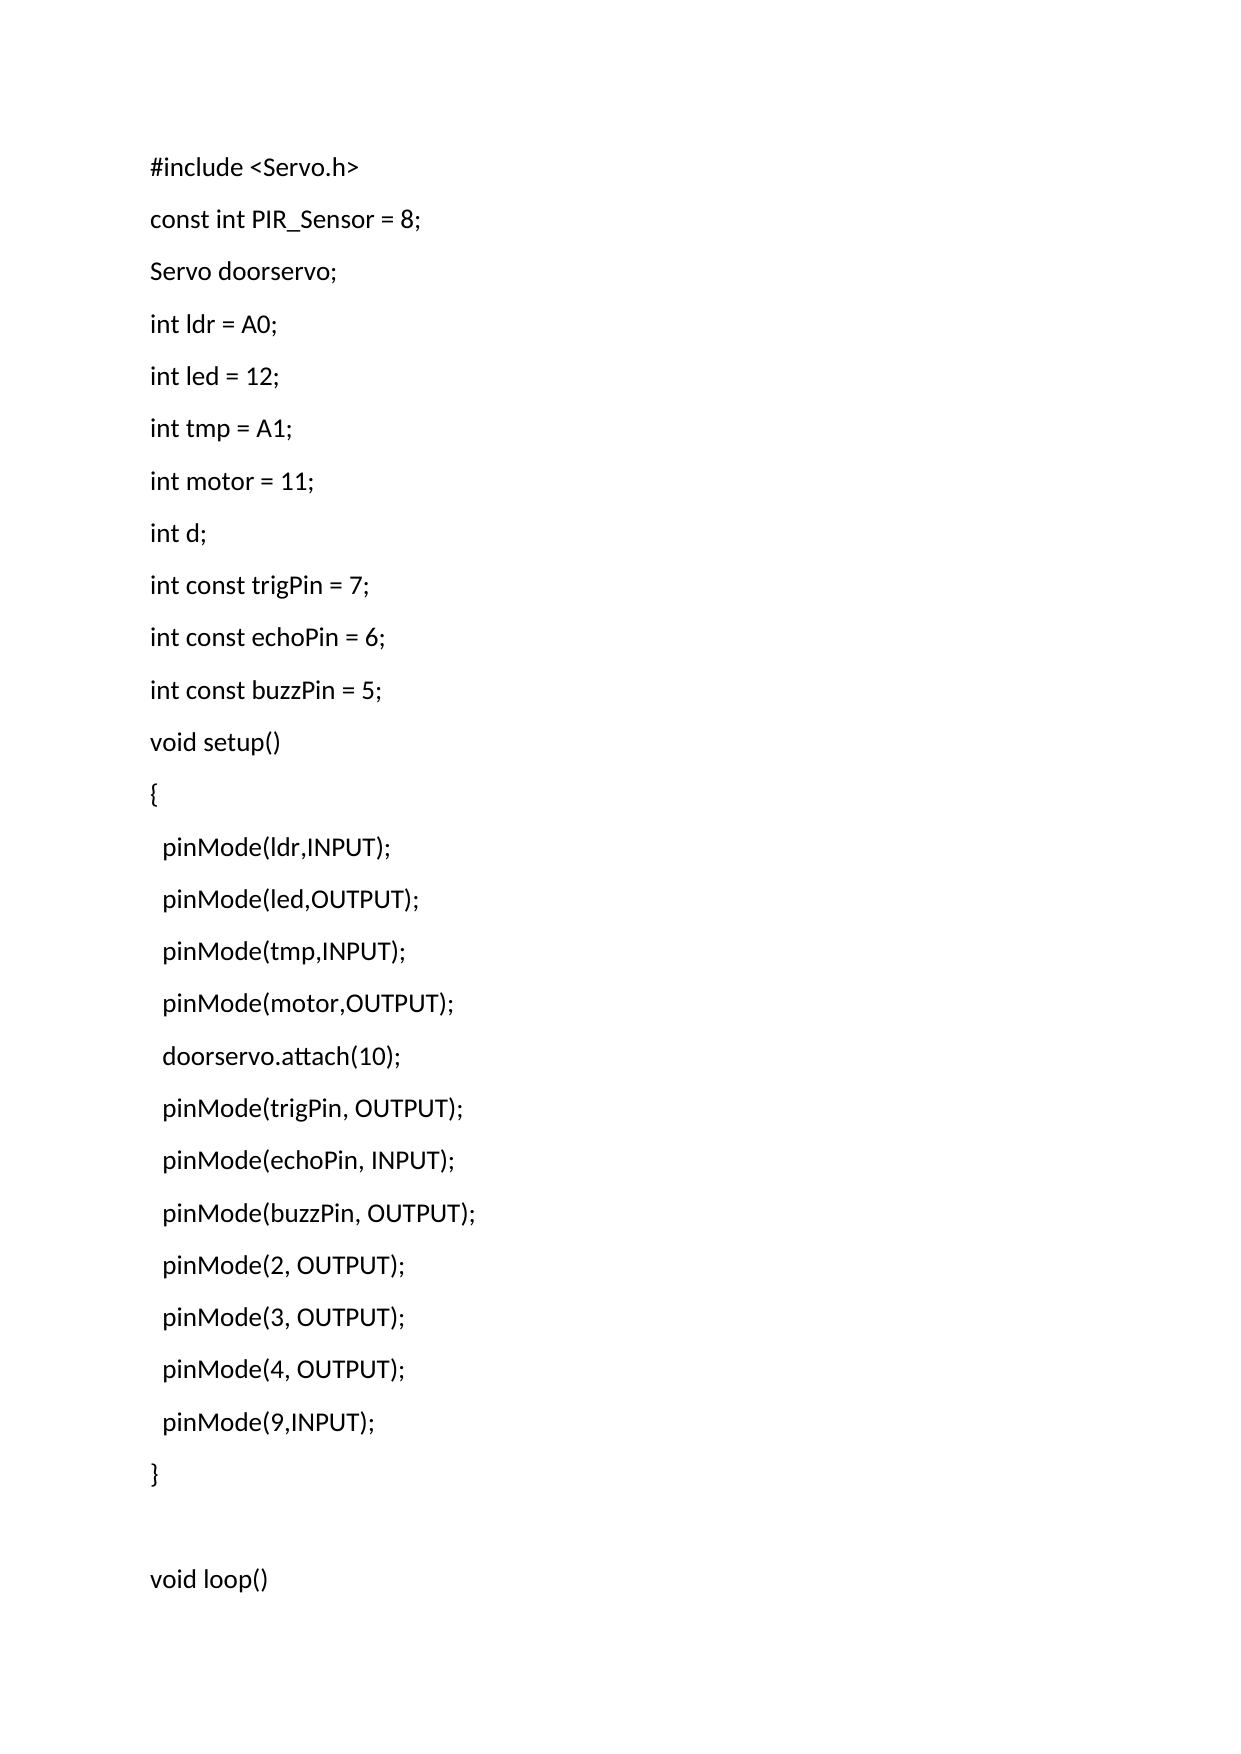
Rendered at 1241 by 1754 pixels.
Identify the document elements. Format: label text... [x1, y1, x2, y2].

text pinMode(ldr,INPUT); [150, 830, 1090, 863]
text } [150, 1457, 1090, 1490]
text pinMode(3, OUTPUT); [150, 1300, 1090, 1333]
text int const trigPin = 7; [150, 568, 1090, 601]
text { [150, 777, 1090, 811]
text int const buzzPin = 5; [150, 673, 1090, 706]
text doorservo.attach(10); [150, 1039, 1090, 1072]
text pinMode(2, OUTPUT); [150, 1248, 1090, 1281]
text pinMode(motor,OUTPUT); [150, 987, 1090, 1020]
text pinMode(led,OUTPUT); [150, 882, 1090, 915]
text const int PIR_Sensor = 8; [150, 202, 1090, 235]
text pinMode(4, OUTPUT); [150, 1353, 1090, 1386]
text pinMode(echoPin, INPUT); [150, 1143, 1090, 1177]
text #include <Servo.h> [150, 150, 1090, 183]
text int ldr = A0; [150, 307, 1090, 340]
text pinMode(9,INPUT); [150, 1405, 1090, 1438]
text int led = 12; [150, 359, 1090, 392]
text void setup() [150, 725, 1090, 758]
text void loop() [150, 1562, 1090, 1595]
text int d; [150, 516, 1090, 549]
text int const echoPin = 6; [150, 621, 1090, 654]
text pinMode(tmp,INPUT); [150, 934, 1090, 967]
text int tmp = A1; [150, 411, 1090, 444]
text int motor = 11; [150, 464, 1090, 497]
text pinMode(buzzPin, OUTPUT); [150, 1196, 1090, 1229]
text pinMode(trigPin, OUTPUT); [150, 1091, 1090, 1124]
text Servo doorservo; [150, 254, 1090, 288]
